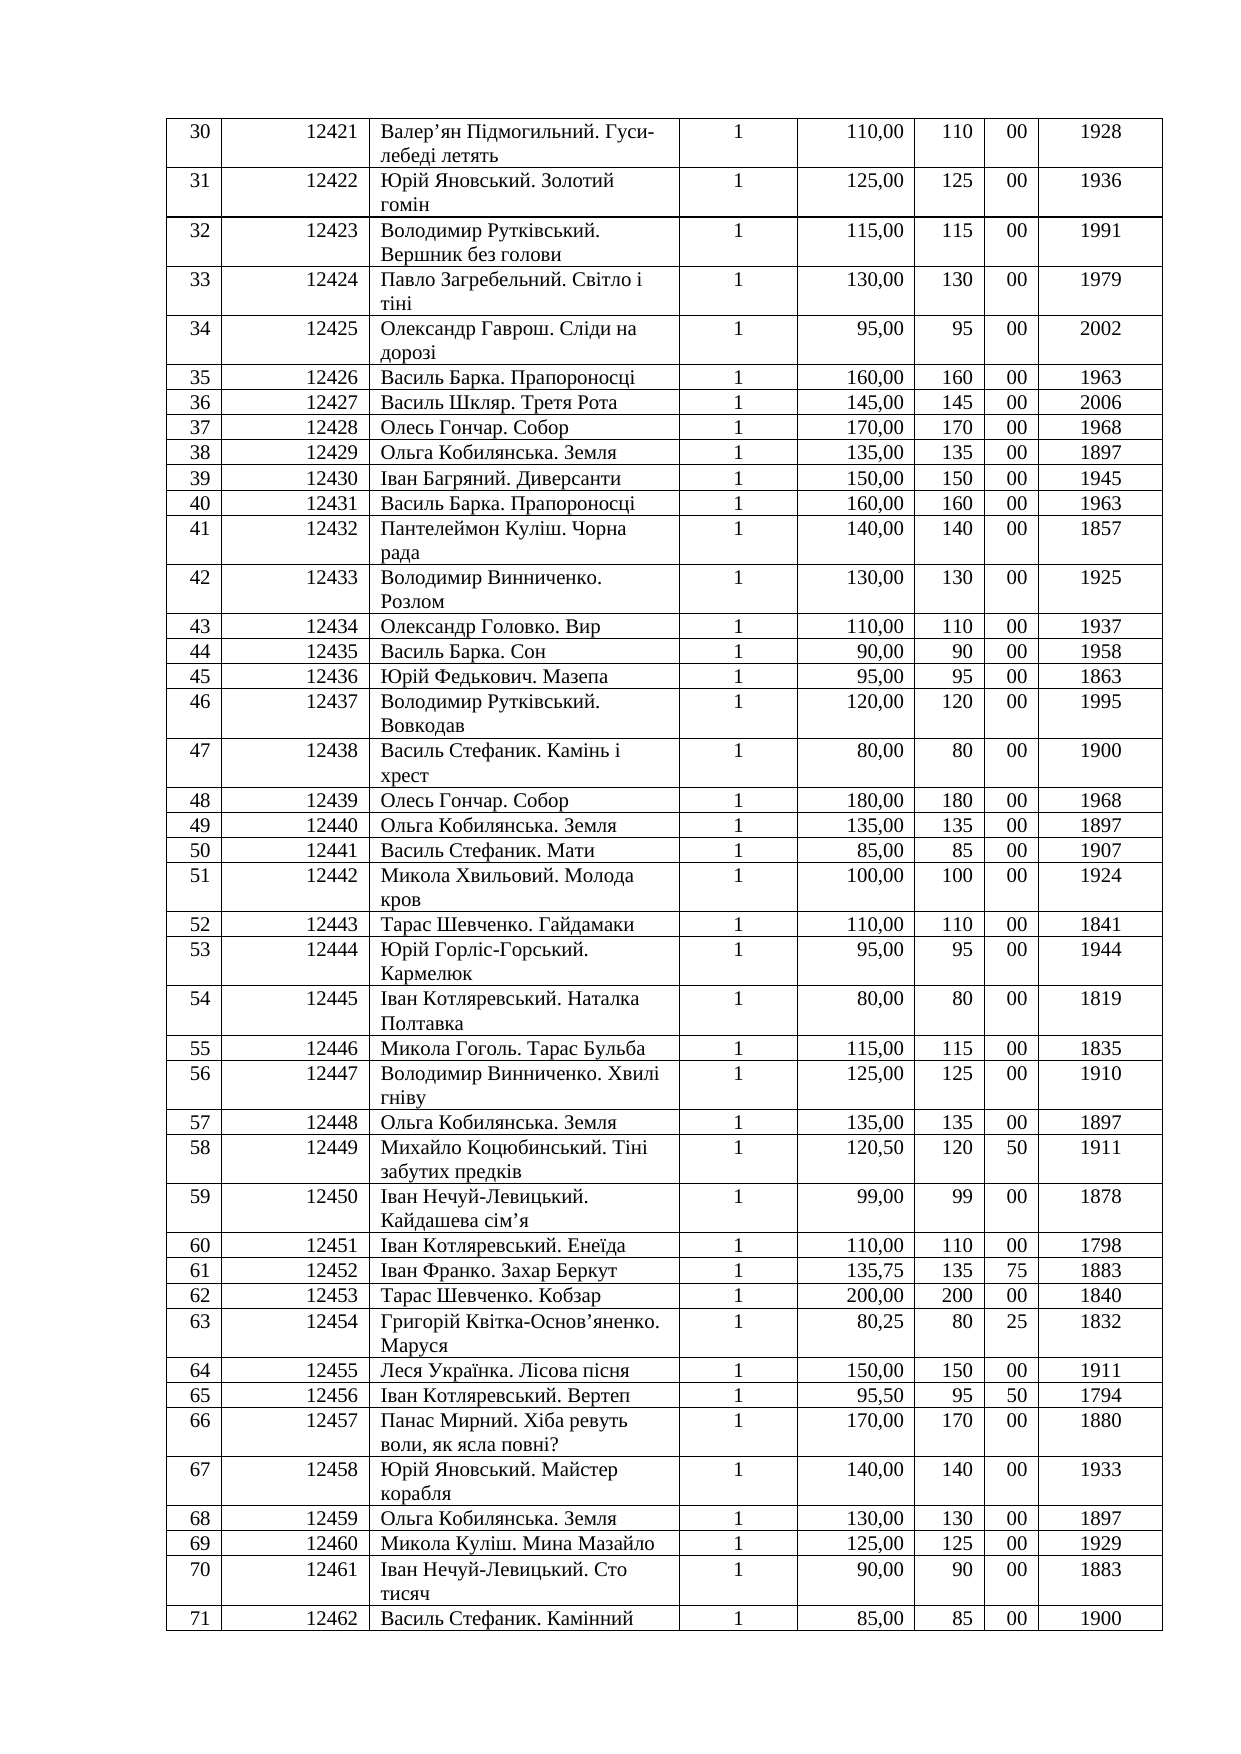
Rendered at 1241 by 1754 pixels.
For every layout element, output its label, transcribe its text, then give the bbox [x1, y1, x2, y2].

table_cell 12457 [222, 1408, 369, 1456]
table_cell 58 [167, 1135, 221, 1183]
table_cell 12459 [222, 1506, 369, 1530]
table_cell 1883 [1039, 1556, 1162, 1604]
table_cell 120,00 [798, 689, 914, 737]
table_cell 90 [915, 1556, 984, 1604]
table_cell 49 [167, 813, 221, 837]
table_cell Микола Гоголь. Тарас Бульба [370, 1036, 679, 1059]
table_cell 00 [985, 1358, 1038, 1382]
table_cell 1878 [1039, 1184, 1162, 1232]
table_cell 50 [167, 838, 221, 862]
table_cell 125 [915, 1531, 984, 1555]
table_cell 25 [985, 1309, 1038, 1357]
table_cell 1910 [1039, 1061, 1162, 1109]
table_cell 125 [915, 1061, 984, 1109]
table_cell 1 [680, 465, 797, 489]
table_cell 1897 [1039, 813, 1162, 837]
table_cell 130 [915, 267, 984, 315]
table_cell 1 [680, 1184, 797, 1232]
table_cell 115,00 [798, 218, 914, 266]
table_cell Ольга Кобилянська. Земля [370, 440, 679, 464]
table_cell 12442 [222, 863, 369, 911]
table_cell Василь Стефаник. Мати [370, 838, 679, 862]
table_cell Юрій Федькович. Мазепа [370, 664, 679, 688]
table_cell 95,00 [798, 937, 914, 985]
table_cell Іван Нечуй-Левицький. Сто тисяч [370, 1556, 679, 1604]
table_cell 12431 [222, 491, 369, 514]
table_cell 160 [915, 365, 984, 389]
table_cell 00 [985, 465, 1038, 489]
table_cell 12460 [222, 1531, 369, 1555]
table_cell 110 [915, 912, 984, 936]
table_cell 90 [915, 639, 984, 663]
table_cell 1907 [1039, 838, 1162, 862]
table_cell 150 [915, 1358, 984, 1382]
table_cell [370, 1606, 679, 1630]
table_cell 1 [680, 838, 797, 862]
table_cell 1 [680, 1383, 797, 1407]
table_cell 00 [985, 1556, 1038, 1604]
table_cell 42 [167, 565, 221, 613]
table_cell 120 [915, 689, 984, 737]
table_cell 80,00 [798, 986, 914, 1034]
table_cell 1911 [1039, 1358, 1162, 1382]
table_cell 125 [915, 168, 984, 216]
table_cell 46 [167, 689, 221, 737]
table_cell 12449 [222, 1135, 369, 1183]
table_cell 1 [680, 1036, 797, 1059]
table_cell 145 [915, 390, 984, 414]
table_cell 12435 [222, 639, 369, 663]
table_cell 12426 [222, 365, 369, 389]
table_cell Василь Барка. Прапороносці [370, 491, 679, 514]
table_cell 1 [680, 1358, 797, 1382]
table_cell 12462 [222, 1606, 369, 1630]
table_cell 170,00 [798, 1408, 914, 1456]
table_cell 00 [985, 440, 1038, 464]
table_cell 115 [915, 218, 984, 266]
table_cell 70 [167, 1556, 221, 1604]
table_cell 1 [680, 390, 797, 414]
table_cell 145,00 [798, 390, 914, 414]
table_cell 110 [915, 1233, 984, 1257]
table_cell Юрій Яновський. Майстер корабля [370, 1457, 679, 1505]
table_cell 12450 [222, 1184, 369, 1232]
table_cell 53 [167, 937, 221, 985]
table_cell 1 [680, 614, 797, 638]
table_cell Григорій Квітка-Основ’яненко. Маруся [370, 1309, 679, 1357]
table_cell 59 [167, 1184, 221, 1232]
table_cell 38 [167, 440, 221, 464]
table_cell 1863 [1039, 664, 1162, 688]
table_cell 1857 [1039, 516, 1162, 564]
table_cell 100,00 [798, 863, 914, 911]
table_cell 00 [985, 1606, 1038, 1630]
table_cell 1968 [1039, 788, 1162, 812]
table_cell 63 [167, 1309, 221, 1357]
table_cell 1979 [1039, 267, 1162, 315]
table_cell 125,00 [798, 1531, 914, 1555]
table_cell 1840 [1039, 1284, 1162, 1307]
table_cell Василь Шкляр. Третя Рота [370, 390, 679, 414]
table_cell 150,00 [798, 1358, 914, 1382]
table_cell 80 [915, 739, 984, 787]
table_cell 2002 [1039, 316, 1162, 364]
table_cell 00 [985, 838, 1038, 862]
table_cell 12438 [222, 739, 369, 787]
table_cell Валер’ян Підмогильний. Гуси-лебеді летять [370, 119, 679, 167]
table_cell 00 [985, 267, 1038, 315]
table_cell 12454 [222, 1309, 369, 1357]
table_cell 1 [680, 664, 797, 688]
table_cell 00 [985, 1408, 1038, 1456]
table_cell 120 [915, 1135, 984, 1183]
table_cell 1 [680, 1061, 797, 1109]
table_cell Ольга Кобилянська. Земля [370, 1110, 679, 1134]
table_cell 110,00 [798, 614, 914, 638]
table_cell Іван Франко. Захар Беркут [370, 1258, 679, 1282]
table_cell 1835 [1039, 1036, 1162, 1059]
table_cell 1995 [1039, 689, 1162, 737]
table_cell 1 [680, 1531, 797, 1555]
table_cell 95,50 [798, 1383, 914, 1407]
table_cell 12447 [222, 1061, 369, 1109]
table_cell 1883 [1039, 1258, 1162, 1282]
table_cell 1897 [1039, 1110, 1162, 1134]
table_cell 180 [915, 788, 984, 812]
table_cell 1933 [1039, 1457, 1162, 1505]
table_cell 34 [167, 316, 221, 364]
table_cell 43 [167, 614, 221, 638]
table_cell 135 [915, 1110, 984, 1134]
table_cell 12421 [222, 119, 369, 167]
table_cell 125,00 [798, 168, 914, 216]
table_cell 1841 [1039, 912, 1162, 936]
table_cell 68 [167, 1506, 221, 1530]
table_cell 00 [985, 119, 1038, 167]
table_cell 170,00 [798, 415, 914, 439]
table_cell 50 [985, 1135, 1038, 1183]
table_cell Василь Барка. Сон [370, 639, 679, 663]
table_cell 41 [167, 516, 221, 564]
table_cell 135,00 [798, 813, 914, 837]
table_cell 00 [985, 218, 1038, 266]
table_cell 85,00 [798, 1606, 914, 1630]
table_cell 1 [680, 516, 797, 564]
table_cell 71 [167, 1606, 221, 1630]
table_cell 1 [680, 1135, 797, 1183]
table_cell 140 [915, 1457, 984, 1505]
table_cell Іван Котляревський. Наталка Полтавка [370, 986, 679, 1034]
table_cell 1925 [1039, 565, 1162, 613]
table_cell 00 [985, 937, 1038, 985]
table_cell 1 [680, 986, 797, 1034]
table_cell 1 [680, 218, 797, 266]
table_cell 36 [167, 390, 221, 414]
table_cell 1 [680, 1284, 797, 1307]
table_cell 00 [985, 986, 1038, 1034]
table_cell 12448 [222, 1110, 369, 1134]
table_cell Микола Куліш. Мина Мазайло [370, 1531, 679, 1555]
table_cell 85 [915, 838, 984, 862]
table_cell Володимир Винниченко. Розлом [370, 565, 679, 613]
table_cell 12458 [222, 1457, 369, 1505]
table_cell 12436 [222, 664, 369, 688]
table_cell 130,00 [798, 565, 914, 613]
table_cell 135 [915, 440, 984, 464]
table_cell 135,75 [798, 1258, 914, 1282]
table_cell 135 [915, 813, 984, 837]
table_cell 1880 [1039, 1408, 1162, 1456]
table_cell 1 [680, 788, 797, 812]
table_cell Павло Загребельний. Світло і тіні [370, 267, 679, 315]
table_cell 1794 [1039, 1383, 1162, 1407]
table_cell Панас Мирний. Хіба ревуть воли, як ясла повні? [370, 1408, 679, 1456]
table_cell 62 [167, 1284, 221, 1307]
table_cell 1 [680, 1233, 797, 1257]
table_cell 170 [915, 415, 984, 439]
table_cell Володимир Винниченко. Хвилі гніву [370, 1061, 679, 1109]
table_cell 90,00 [798, 639, 914, 663]
table_cell 1897 [1039, 1506, 1162, 1530]
table_cell 1958 [1039, 639, 1162, 663]
table_cell Олесь Гончар. Собор [370, 788, 679, 812]
table_cell 12434 [222, 614, 369, 638]
table_cell Тарас Шевченко. Кобзар [370, 1284, 679, 1307]
table_cell 12446 [222, 1036, 369, 1059]
table_cell 1924 [1039, 863, 1162, 911]
table_cell 1832 [1039, 1309, 1162, 1357]
table_cell 95 [915, 937, 984, 985]
table_cell Ольга Кобилянська. Земля [370, 813, 679, 837]
table_cell 1991 [1039, 218, 1162, 266]
table_cell 00 [985, 813, 1038, 837]
table_cell 00 [985, 1036, 1038, 1059]
table_cell 00 [985, 1184, 1038, 1232]
table_cell 1 [680, 1408, 797, 1456]
table_cell 00 [985, 689, 1038, 737]
table_cell 12429 [222, 440, 369, 464]
table_cell 37 [167, 415, 221, 439]
table_cell 12439 [222, 788, 369, 812]
table_cell 69 [167, 1531, 221, 1555]
table_cell 1 [680, 912, 797, 936]
table_cell 1928 [1039, 119, 1162, 167]
table_cell 80,00 [798, 739, 914, 787]
table_cell Юрій Горліс-Горський. Кармелюк [370, 937, 679, 985]
table_cell 12437 [222, 689, 369, 737]
table_cell 00 [985, 863, 1038, 911]
table_cell 1 [680, 1606, 797, 1630]
table_cell 12424 [222, 267, 369, 315]
table_cell 99,00 [798, 1184, 914, 1232]
table_cell 95 [915, 664, 984, 688]
table_cell 115,00 [798, 1036, 914, 1059]
table_cell 00 [985, 168, 1038, 216]
table_cell 135 [915, 1258, 984, 1282]
table_cell Леся Українка. Лісова пісня [370, 1358, 679, 1382]
table_cell 160,00 [798, 491, 914, 514]
table_cell Володимир Рутківський. Вершник без голови [370, 218, 679, 266]
table_cell 00 [985, 788, 1038, 812]
table_cell 47 [167, 739, 221, 787]
table_cell 1968 [1039, 415, 1162, 439]
table_cell Іван Котляревський. Енеїда [370, 1233, 679, 1257]
table_cell 00 [985, 1110, 1038, 1134]
table_cell 170 [915, 1408, 984, 1456]
table_cell 00 [985, 516, 1038, 564]
table_cell 50 [985, 1383, 1038, 1407]
table_cell 31 [167, 168, 221, 216]
table_cell 1 [680, 1556, 797, 1604]
table_cell 1 [680, 440, 797, 464]
table_cell 110 [915, 614, 984, 638]
table_cell 44 [167, 639, 221, 663]
table_cell 65 [167, 1383, 221, 1407]
table_cell 95 [915, 316, 984, 364]
table_cell Ольга Кобилянська. Земля [370, 1506, 679, 1530]
table_cell 1963 [1039, 365, 1162, 389]
table_cell 00 [985, 316, 1038, 364]
table_cell 12432 [222, 516, 369, 564]
table_cell 99 [915, 1184, 984, 1232]
table_cell 80,25 [798, 1309, 914, 1357]
table_cell 00 [985, 739, 1038, 787]
table_cell 200,00 [798, 1284, 914, 1307]
table_cell 130 [915, 1506, 984, 1530]
table_cell Олександр Гаврош. Сліди на дорозі [370, 316, 679, 364]
table_cell 125,00 [798, 1061, 914, 1109]
table_cell 75 [985, 1258, 1038, 1282]
table_cell 66 [167, 1408, 221, 1456]
table_cell 1819 [1039, 986, 1162, 1034]
table_cell 00 [985, 912, 1038, 936]
table_cell 1936 [1039, 168, 1162, 216]
table_cell 12425 [222, 316, 369, 364]
table_cell 64 [167, 1358, 221, 1382]
table_cell 1 [680, 119, 797, 167]
table_cell 12440 [222, 813, 369, 837]
table_cell 110,00 [798, 119, 914, 167]
table_cell 12428 [222, 415, 369, 439]
table_cell 1 [680, 863, 797, 911]
table_cell 1 [680, 316, 797, 364]
table_cell 1 [680, 415, 797, 439]
table_cell Іван Багряний. Диверсанти [370, 465, 679, 489]
table_cell 160,00 [798, 365, 914, 389]
table_cell 120,50 [798, 1135, 914, 1183]
table_cell Іван Котляревський. Вертеп [370, 1383, 679, 1407]
table_cell 48 [167, 788, 221, 812]
table_cell 1 [680, 491, 797, 514]
table_cell 1 [680, 267, 797, 315]
table_cell 00 [985, 614, 1038, 638]
table_cell 51 [167, 863, 221, 911]
table_cell Юрій Яновський. Золотий гомін [370, 168, 679, 216]
table_cell 110 [915, 119, 984, 167]
table_cell 85,00 [798, 838, 914, 862]
table_cell 00 [985, 415, 1038, 439]
table_cell 00 [985, 1061, 1038, 1109]
table_cell 1 [680, 1110, 797, 1134]
table_cell 00 [985, 491, 1038, 514]
table_cell Василь Барка. Прапороносці [370, 365, 679, 389]
table_cell 90,00 [798, 1556, 914, 1604]
table_cell 130 [915, 565, 984, 613]
table_cell 39 [167, 465, 221, 489]
table_cell 12423 [222, 218, 369, 266]
table_cell 30 [167, 119, 221, 167]
table_cell 55 [167, 1036, 221, 1059]
table_cell 35 [167, 365, 221, 389]
table_cell Василь Стефаник. Камінь і хрест [370, 739, 679, 787]
table_cell 85 [915, 1606, 984, 1630]
table_cell 00 [985, 390, 1038, 414]
table_cell 80 [915, 986, 984, 1034]
table_cell 1929 [1039, 1531, 1162, 1555]
table_cell 1937 [1039, 614, 1162, 638]
table_cell 12441 [222, 838, 369, 862]
table_cell 150 [915, 465, 984, 489]
table_cell 1 [680, 639, 797, 663]
table_cell 12453 [222, 1284, 369, 1307]
table_cell 12455 [222, 1358, 369, 1382]
table_cell 61 [167, 1258, 221, 1282]
table_cell 1 [680, 689, 797, 737]
table_cell 60 [167, 1233, 221, 1257]
table_cell 2006 [1039, 390, 1162, 414]
table_cell 12456 [222, 1383, 369, 1407]
table_cell 12433 [222, 565, 369, 613]
table_cell 00 [985, 1457, 1038, 1505]
table_cell 95 [915, 1383, 984, 1407]
table_cell 1 [680, 365, 797, 389]
table_cell 67 [167, 1457, 221, 1505]
table_cell 1900 [1039, 739, 1162, 787]
table_cell Олесь Гончар. Собор [370, 415, 679, 439]
table_cell 12443 [222, 912, 369, 936]
table_cell 1963 [1039, 491, 1162, 514]
table_cell 52 [167, 912, 221, 936]
table_cell 1897 [1039, 440, 1162, 464]
table_cell 135,00 [798, 440, 914, 464]
table_cell Іван Нечуй-Левицький. Кайдашева сім’я [370, 1184, 679, 1232]
table_cell 180,00 [798, 788, 914, 812]
table_cell 130,00 [798, 267, 914, 315]
table_cell 00 [985, 1506, 1038, 1530]
table_cell 110,00 [798, 912, 914, 936]
table_cell 1 [680, 1258, 797, 1282]
table_cell 140 [915, 516, 984, 564]
table_cell 12422 [222, 168, 369, 216]
table_cell 00 [985, 1284, 1038, 1307]
table_cell 1 [680, 1506, 797, 1530]
table_cell 32 [167, 218, 221, 266]
table_cell 12452 [222, 1258, 369, 1282]
table_cell 1 [680, 1457, 797, 1505]
table_cell 95,00 [798, 664, 914, 688]
table_cell 100 [915, 863, 984, 911]
table_cell 110,00 [798, 1233, 914, 1257]
table_cell 40 [167, 491, 221, 514]
table_cell Олександр Головко. Вир [370, 614, 679, 638]
table_cell 1 [680, 168, 797, 216]
table_cell 12451 [222, 1233, 369, 1257]
table_cell 12430 [222, 465, 369, 489]
table_cell 33 [167, 267, 221, 315]
table_cell 00 [985, 365, 1038, 389]
table_cell 95,00 [798, 316, 914, 364]
table_cell 56 [167, 1061, 221, 1109]
table_cell 160 [915, 491, 984, 514]
table_cell Володимир Рутківський. Вовкодав [370, 689, 679, 737]
table_cell 12427 [222, 390, 369, 414]
table_cell 54 [167, 986, 221, 1034]
table_cell 1 [680, 739, 797, 787]
table_cell 57 [167, 1110, 221, 1134]
table_cell 140,00 [798, 1457, 914, 1505]
table_cell 1944 [1039, 937, 1162, 985]
table_cell 200 [915, 1284, 984, 1307]
table_cell 1900 [1039, 1606, 1162, 1630]
table_cell Микола Хвильовий. Молода кров [370, 863, 679, 911]
table_cell 1911 [1039, 1135, 1162, 1183]
table_cell 00 [985, 664, 1038, 688]
table_cell 135,00 [798, 1110, 914, 1134]
table_cell Михайло Коцюбинський. Тіні забутих предків [370, 1135, 679, 1183]
table_cell 1798 [1039, 1233, 1162, 1257]
table_cell 45 [167, 664, 221, 688]
table_cell 1 [680, 813, 797, 837]
table_cell 140,00 [798, 516, 914, 564]
table_cell Пантелеймон Куліш. Чорна рада [370, 516, 679, 564]
table_cell 130,00 [798, 1506, 914, 1530]
table_cell 12444 [222, 937, 369, 985]
table_cell 1 [680, 1309, 797, 1357]
table_cell 00 [985, 1233, 1038, 1257]
table_cell 00 [985, 1531, 1038, 1555]
table_cell 1 [680, 565, 797, 613]
table_cell 1945 [1039, 465, 1162, 489]
table_cell Тарас Шевченко. Гайдамаки [370, 912, 679, 936]
table_cell 00 [985, 639, 1038, 663]
table_cell 115 [915, 1036, 984, 1059]
table_cell 150,00 [798, 465, 914, 489]
table_cell 00 [985, 565, 1038, 613]
table_cell 80 [915, 1309, 984, 1357]
table_cell 12445 [222, 986, 369, 1034]
table_cell 1 [680, 937, 797, 985]
table_cell 12461 [222, 1556, 369, 1604]
